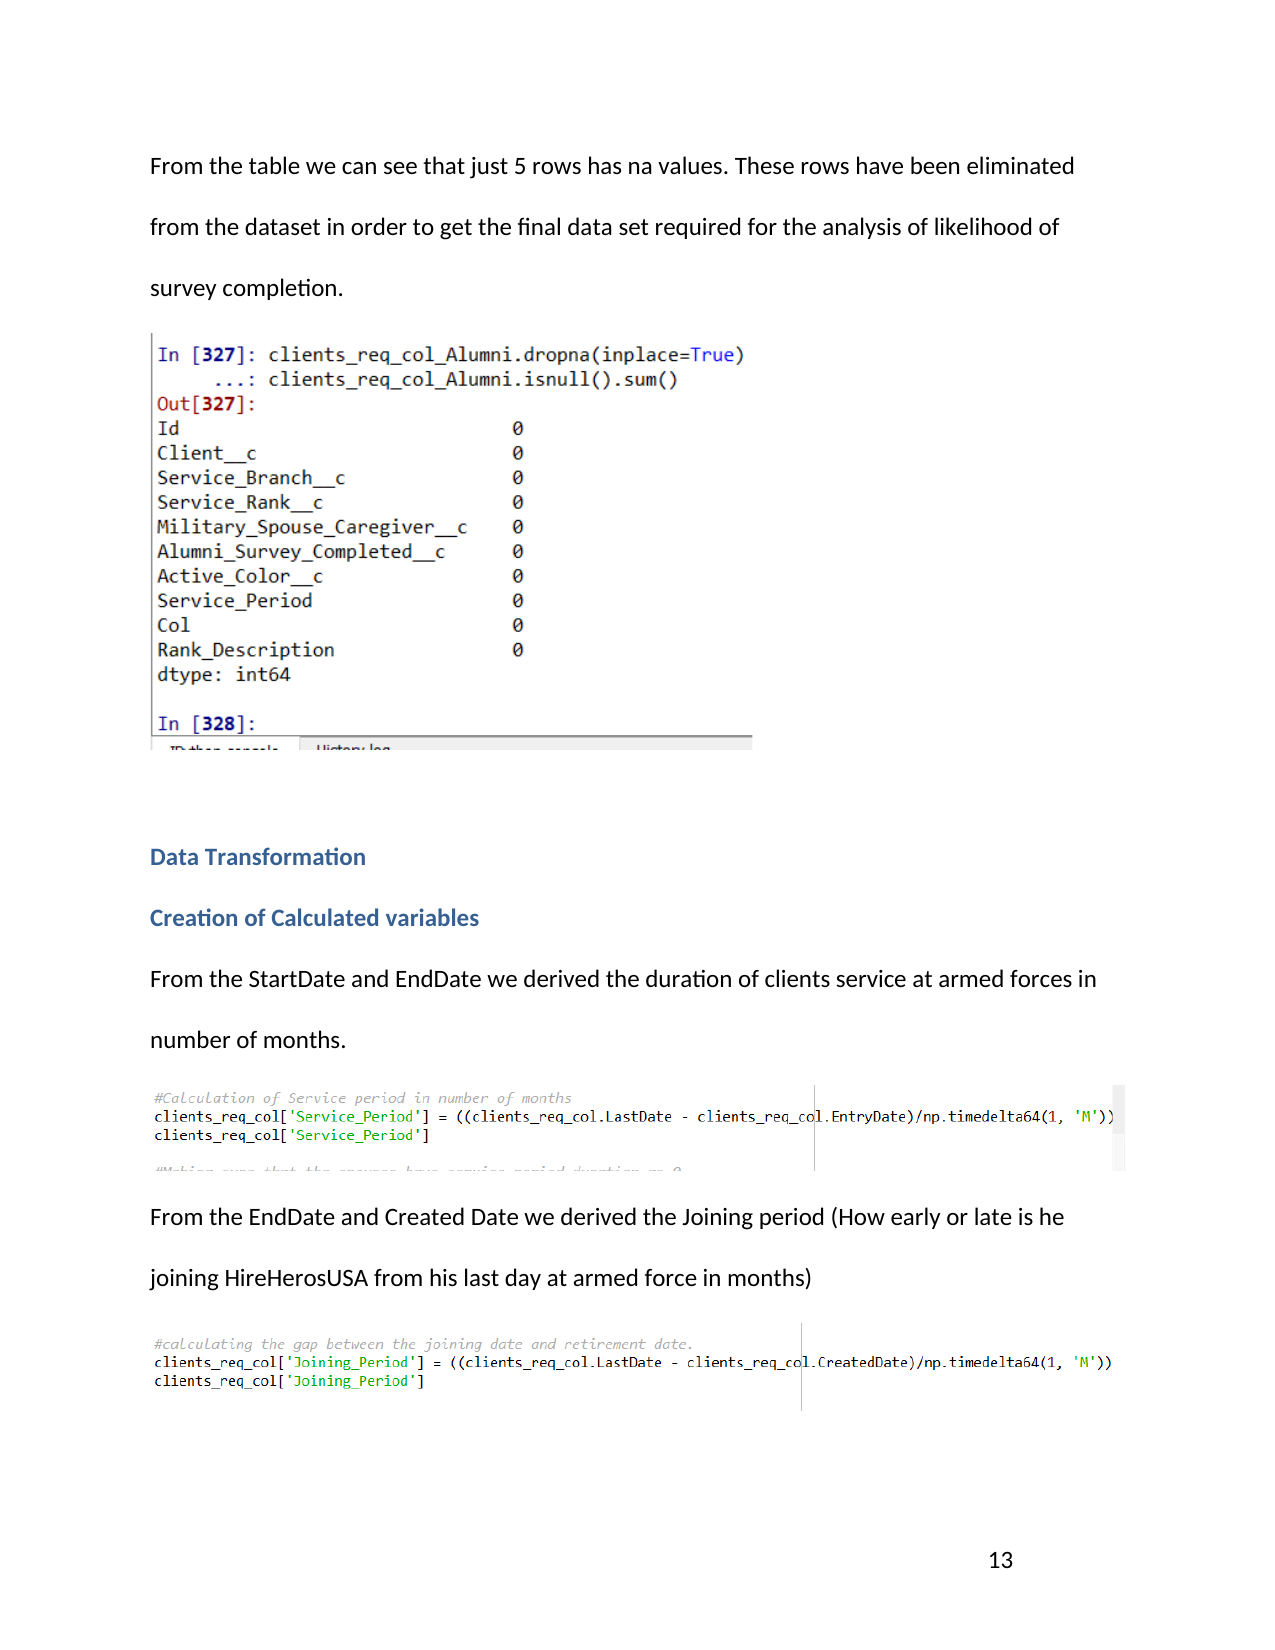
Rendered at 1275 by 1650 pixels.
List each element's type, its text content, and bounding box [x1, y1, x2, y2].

text From the table we can see that just 5 rows has na values. These rows have been eliminated from the dataset in order to get the final data set required for the analysis of likelihood of survey completion. [150, 150, 1125, 303]
picture [150, 333, 753, 750]
subtitle Data Transformation [150, 780, 1125, 872]
picture [150, 1085, 1125, 1171]
text Creation of Calculated variables [150, 902, 1125, 933]
picture [150, 1323, 1125, 1411]
text From the EndDate and Created Date we derived the Joining period (How early or late is he joining HireHerosUSA from his last day at armed force in months) [150, 1201, 1125, 1293]
text From the StartDate and EndDate we derived the duration of clients service at armed forces in number of months. [150, 963, 1125, 1055]
